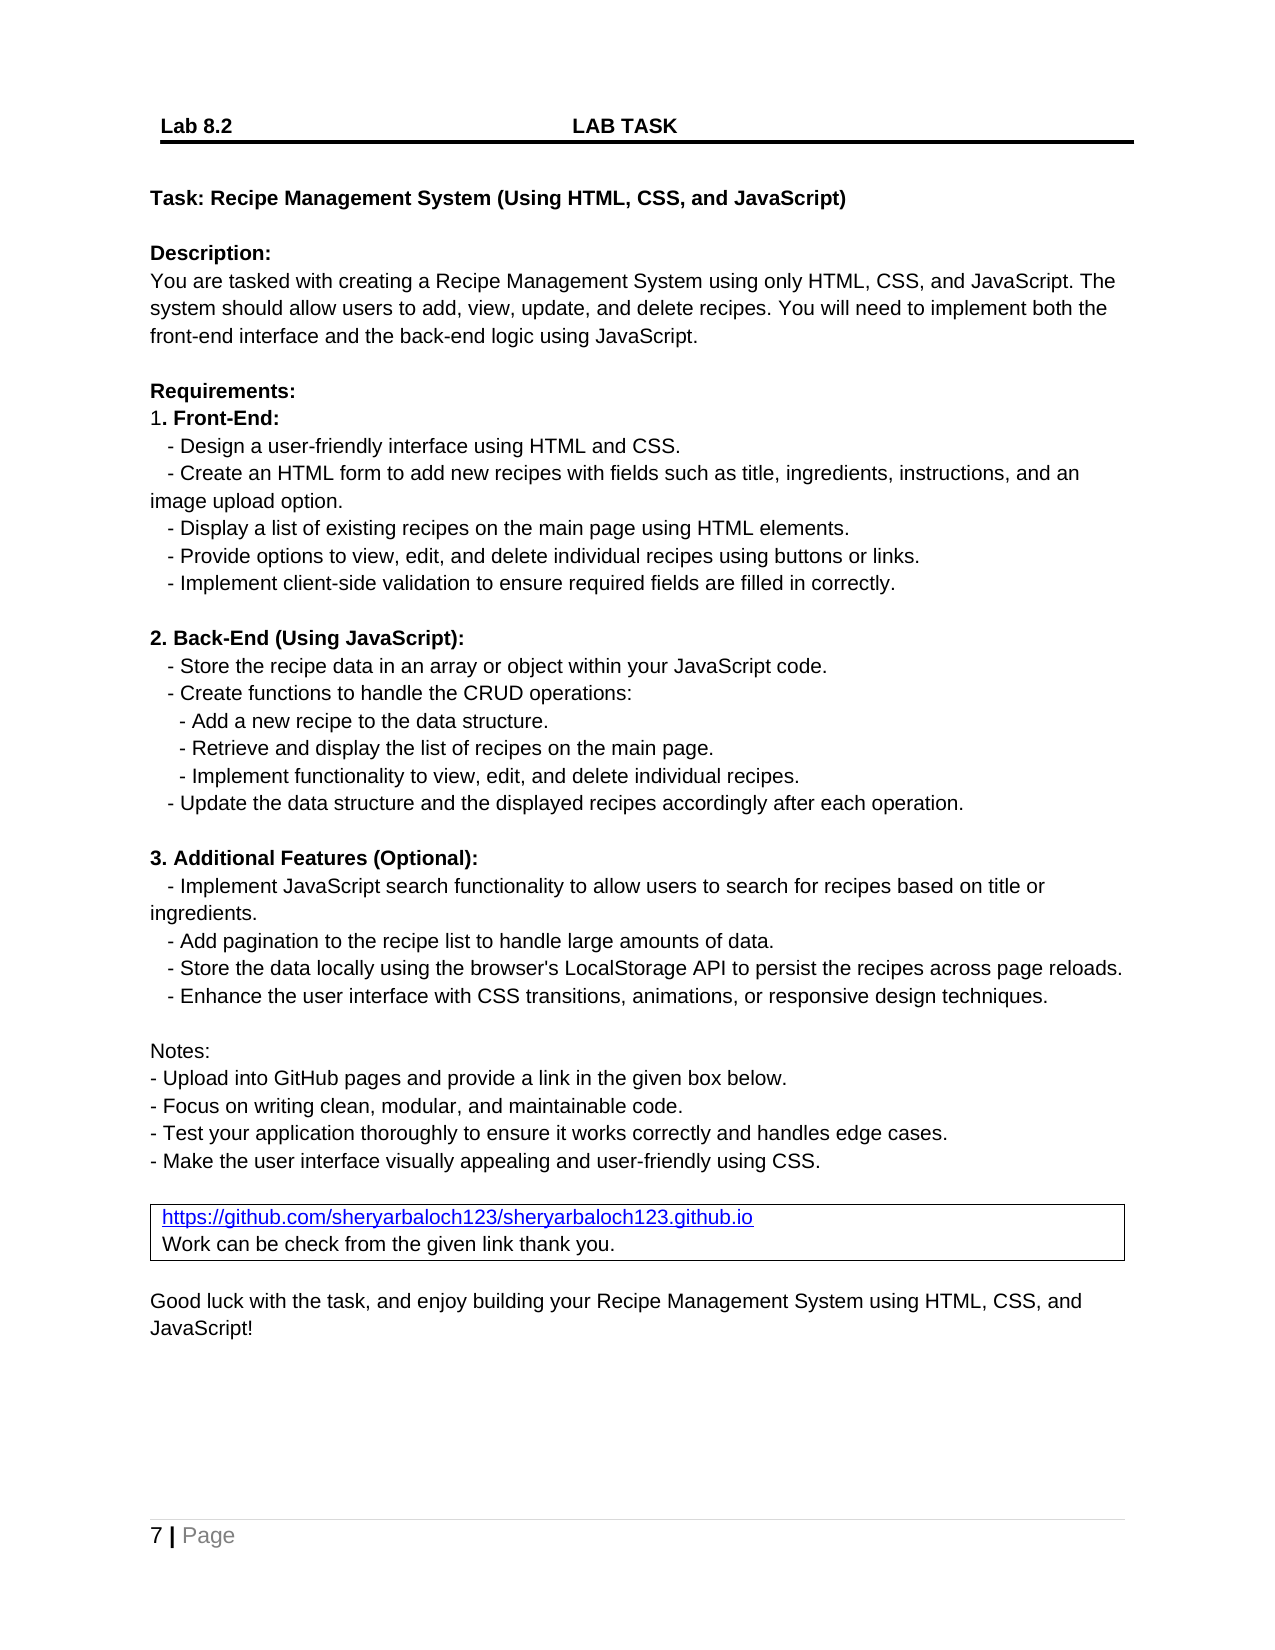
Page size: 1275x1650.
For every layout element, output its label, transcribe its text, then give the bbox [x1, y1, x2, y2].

text - Create functions to handle the CRUD operations: [150, 681, 1125, 705]
table_header Lab 8.2 LAB TASK [150, 103, 1145, 158]
text - Focus on writing clean, modular, and maintainable code. [150, 1093, 1125, 1117]
text Description: [150, 241, 1125, 265]
text - Add pagination to the recipe list to handle large amounts of data. [150, 928, 1125, 952]
text - Enhance the user interface with CSS transitions, animations, or responsive design techniques. [150, 983, 1125, 1007]
text Requirements: [150, 378, 1125, 402]
table_header https://github.com/sheryarbaloch123/sheryarbaloch123.github.io Work can be check from the given link thank you. [151, 1205, 1124, 1260]
text - Create an HTML form to add new recipes with fields such as title, ingredients, instructions, and an image upload option. [150, 461, 1125, 512]
text Notes: [150, 1038, 1125, 1062]
text - Upload into GitHub pages and provide a link in the given box below. [150, 1066, 1125, 1090]
text - Design a user-friendly interface using HTML and CSS. [150, 433, 1125, 457]
text 2. Back-End (Using JavaScript): [150, 626, 1125, 650]
text - Implement functionality to view, edit, and delete individual recipes. [150, 763, 1125, 787]
text - Retrieve and display the list of recipes on the main page. [150, 736, 1125, 760]
text - Make the user interface visually appealing and user-friendly using CSS. [150, 1148, 1125, 1172]
text 3. Additional Features (Optional): [150, 846, 1125, 870]
text Task: Recipe Management System (Using HTML, CSS, and JavaScript) [150, 186, 1125, 210]
text 1. Front-End: [150, 406, 1125, 430]
text - Display a list of existing recipes on the main page using HTML elements. [150, 516, 1125, 540]
text - Update the data structure and the displayed recipes accordingly after each operation. [150, 791, 1125, 815]
text Good luck with the task, and enjoy building your Recipe Management System using HTML, CSS, and JavaScript! [150, 1288, 1125, 1340]
text You are tasked with creating a Recipe Management System using only HTML, CSS, and JavaScript. The system should allow users to add, view, update, and delete recipes. You will need to implement both the front-end interface and the back-end logic using JavaScript. [150, 268, 1125, 347]
text - Implement client-side validation to ensure required fields are filled in correctly. [150, 571, 1125, 595]
text - Implement JavaScript search functionality to allow users to search for recipes based on title or ingredients. [150, 873, 1125, 925]
text - Store the recipe data in an array or object within your JavaScript code. [150, 653, 1125, 677]
text - Test your application thoroughly to ensure it works correctly and handles edge cases. [150, 1121, 1125, 1145]
text - Provide options to view, edit, and delete individual recipes using buttons or links. [150, 543, 1125, 567]
text - Add a new recipe to the data structure. [150, 708, 1125, 732]
text - Store the data locally using the browser's LocalStorage API to persist the recipes across page reloads. [150, 956, 1125, 980]
